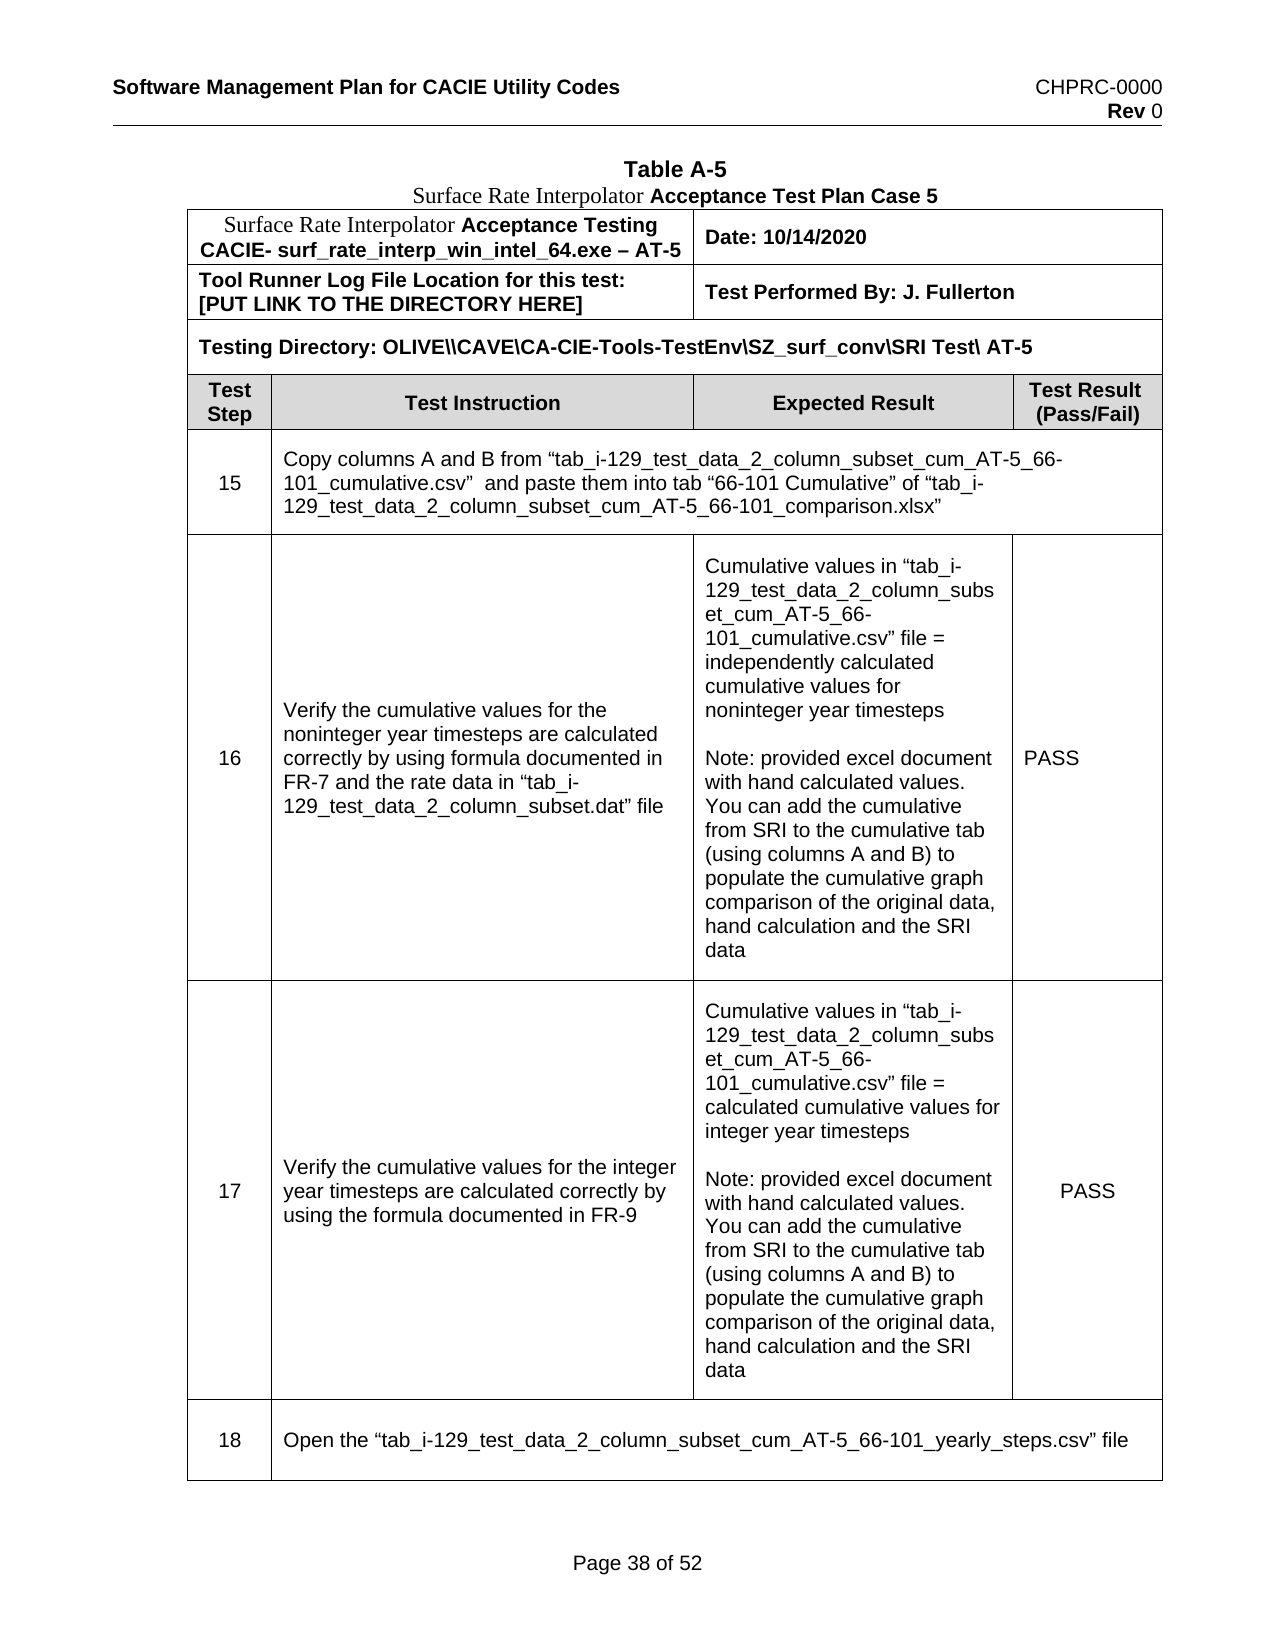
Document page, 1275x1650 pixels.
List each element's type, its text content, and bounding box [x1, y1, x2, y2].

table_cell Open the “tab_i-129_test_data_2_column_subset_cum_AT-5_66-101_yearly_steps.csv” file [272, 1400, 1162, 1480]
table_cell Copy columns A and B from “tab_i-129_test_data_2_column_subset_cum_AT-5_66-101_cumulative.csv” and paste them into tab “66-101 Cumulative” of “tab_i-129_test_data_2_column_subset_cum_AT-5_66-101_comparison.xlsx” [272, 430, 1162, 534]
table_cell PASS [1013, 981, 1162, 1399]
table_cell 16 [188, 535, 271, 980]
table_cell Date: 10/14/2020 [694, 210, 1162, 264]
table_cell 17 [188, 981, 271, 1399]
table_cell Test Result (Pass/Fail) [1014, 375, 1162, 429]
table_header Table A-5 Acceptance Test Plan Case 5 [188, 156, 1162, 208]
table_cell Expected Result [694, 375, 1013, 429]
table_cell Testing Directory: OLIVE\\CAVE\CA-CIE-Tools-TestEnv\SZ_surf_conv\SRI Test\ AT-5 [188, 320, 1162, 374]
table_cell Test Instruction [272, 375, 693, 429]
table_cell Acceptance Testing CACIE- surf_rate_interp_win_intel_64.exe – AT-5 [188, 210, 693, 264]
table_cell 15 [188, 430, 271, 534]
table_cell Verify the cumulative values for the noninteger year timesteps are calculated correctly by using formula documented in FR-7 and the rate data in “tab_i-129_test_data_2_column_subset.dat” file [272, 535, 693, 980]
table_cell Cumulative values in “tab_i-129_test_data_2_column_subset_cum_AT-5_66-101_cumulative.csv” file = independently calculated cumulative values for noninteger year timesteps Note: provided excel document with hand calculated values. You can add the cumulative from SRI to the cumulative tab (using columns A and B) to populate the cumulative graph comparison of the original data, hand calculation and the SRI data [694, 535, 1012, 980]
table_cell 18 [188, 1400, 271, 1480]
table_cell Tool Runner Log File Location for this test: [PUT LINK TO THE DIRECTORY HERE] [188, 265, 693, 319]
table_cell Test Step [188, 375, 271, 429]
table_cell Cumulative values in “tab_i-129_test_data_2_column_subset_cum_AT-5_66-101_cumulative.csv” file = calculated cumulative values for integer year timesteps Note: provided excel document with hand calculated values. You can add the cumulative from SRI to the cumulative tab (using columns A and B) to populate the cumulative graph comparison of the original data, hand calculation and the SRI data [694, 981, 1012, 1399]
table_cell Verify the cumulative values for the integer year timesteps are calculated correctly by using the formula documented in FR-9 [272, 981, 693, 1399]
table_cell PASS [1013, 535, 1162, 980]
table_cell Test Performed By: J. Fullerton [694, 265, 1162, 319]
